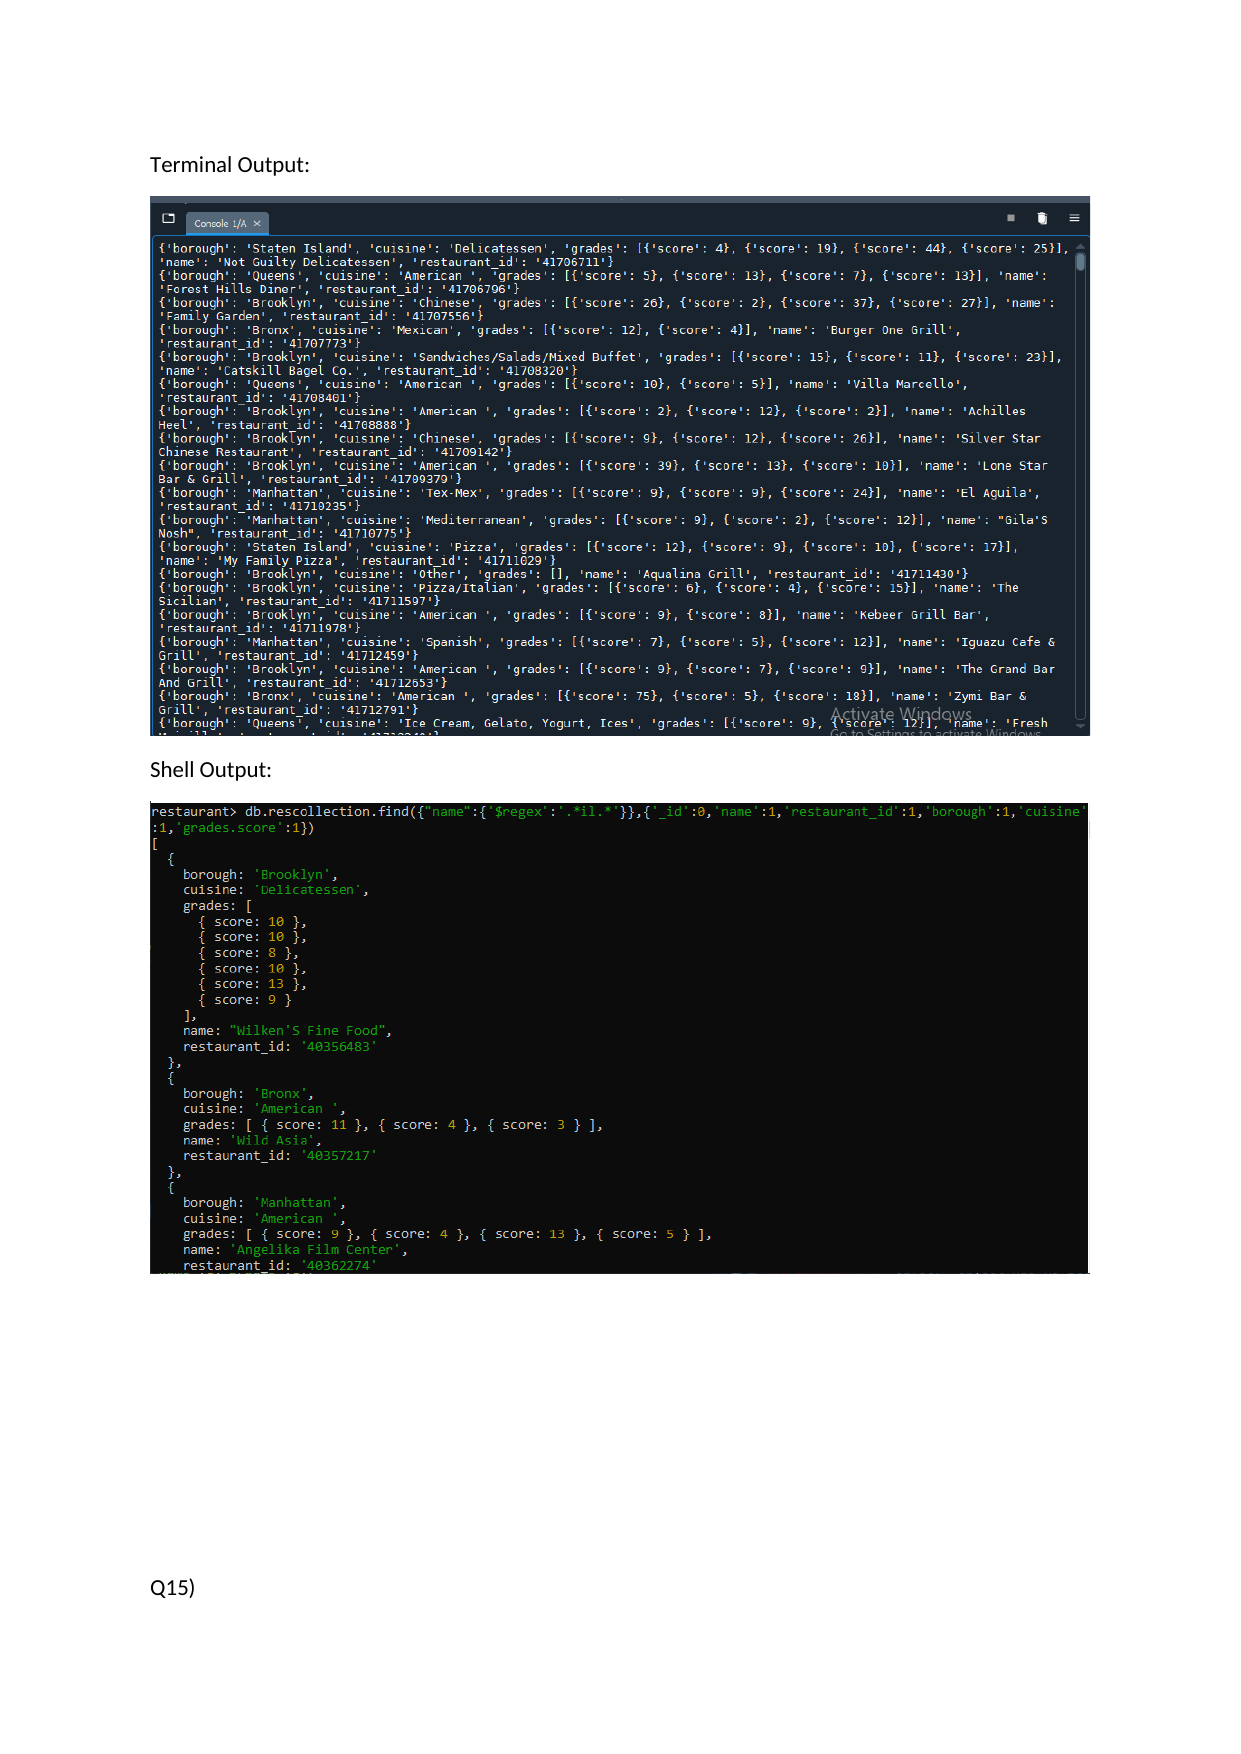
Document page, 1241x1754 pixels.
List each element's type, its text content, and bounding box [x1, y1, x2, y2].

text Terminal Output: [150, 150, 1090, 178]
picture [150, 196, 1091, 736]
text Q15) [150, 1573, 1090, 1601]
text Shell Output: [150, 755, 1090, 783]
picture [150, 801, 1091, 1274]
